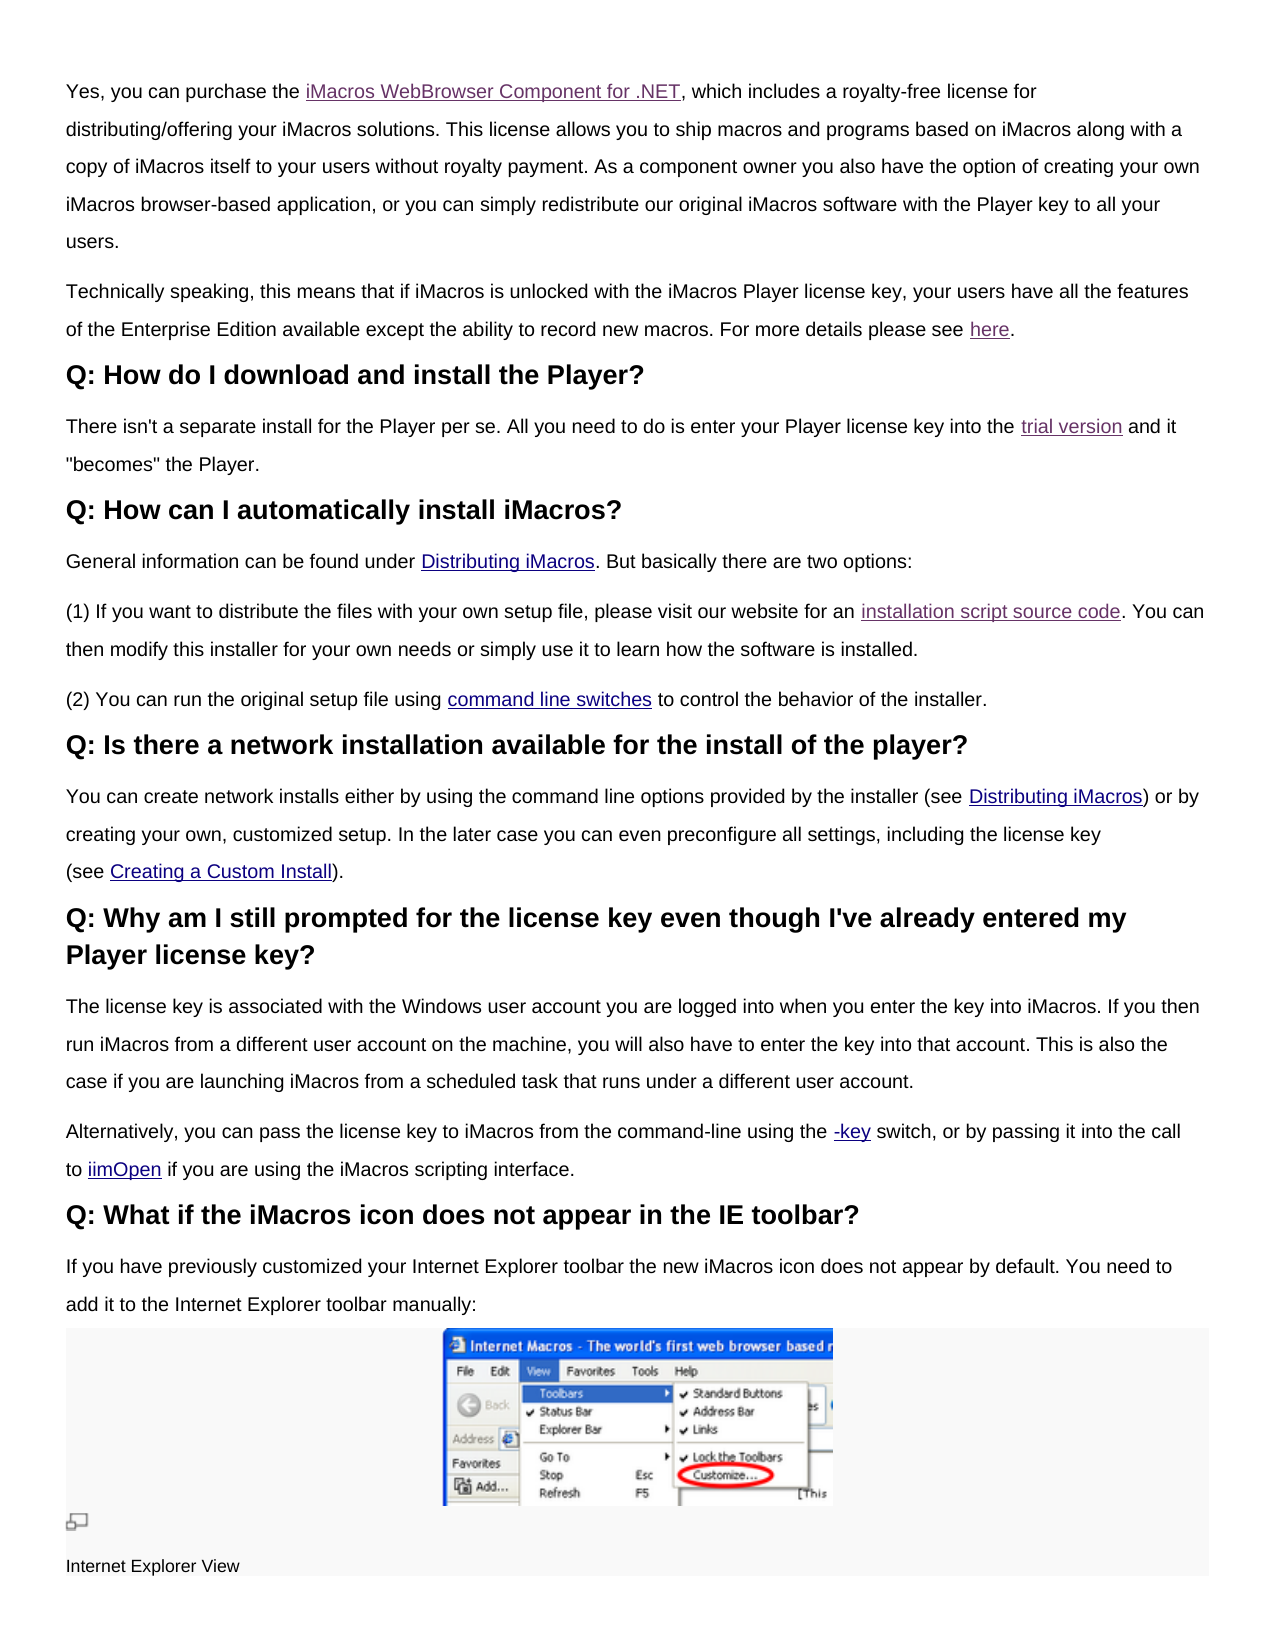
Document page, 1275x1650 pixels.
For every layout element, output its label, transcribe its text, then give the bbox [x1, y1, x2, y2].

text Internet Explorer View [66, 1541, 1209, 1576]
text Yes, you can purchase the iMacros WebBrowser Component for .NET, which includes a royalty-free license for distributing/offering your iMacros solutions. This license allows you to ship macros and programs based on iMacros along with a copy of iMacros itself to your users without royalty payment. As a component owner you also have the option of creating your own iMacros browser-based application, or you can simply redistribute our original iMacros software with the Player key to all your users. [66, 66, 1209, 253]
text Alternatively, you can pass the license key to iMacros from the command-line using the -key switch, or by passing it into the call to iimOpen if you are using the iMacros scripting interface. [66, 1106, 1209, 1181]
text Q: How can I automatically install iMacros? [66, 488, 1209, 526]
text Q: Is there a network installation available for the install of the player? [66, 723, 1209, 761]
text (2) You can run the original setup file using command line switches to control the behavior of the installer. [66, 673, 1209, 711]
picture [65, 1513, 89, 1531]
text If you have previously customized your Internet Explorer toolbar the new iMacros icon does not appear by default. You need to add it to the Internet Explorer toolbar manually: [66, 1241, 1209, 1316]
text You can create network installs either by using the command line options provided by the installer (see Distributing iMacros) or by creating your own, customized setup. In the later case you can even preconfigure all settings, including the license key (see Creating a Custom Install). [66, 771, 1209, 883]
text Q: What if the iMacros icon does not appear in the IE toolbar? [66, 1193, 1209, 1231]
text General information can be found under Distributing iMacros. But basically there are two options: [66, 536, 1209, 573]
text (1) If you want to distribute the files with your own setup file, please visit our website for an installation script source code. You can then modify this installer for your own needs or simply use it to learn how the software is installed. [66, 586, 1209, 661]
picture [442, 1328, 833, 1506]
text Technically speaking, this means that if iMacros is unlocked with the iMacros Player license key, your users have all the features of the Enterprise Edition available except the ability to record new macros. For more details please see here. [66, 266, 1209, 341]
text Q: Why am I still prompted for the license key even though I've already entered my Player license key? [66, 896, 1209, 971]
text Q: How do I download and install the Player? [66, 353, 1209, 391]
text There isn't a separate install for the Player per se. All you need to do is enter your Player license key into the trial version and it "becomes" the Player. [66, 401, 1209, 476]
text The license key is associated with the Windows user account you are logged into when you enter the key into iMacros. If you then run iMacros from a different user account on the machine, you will also have to enter the key into that account. This is also the case if you are launching iMacros from a scheduled task that runs under a different user account. [66, 981, 1209, 1093]
